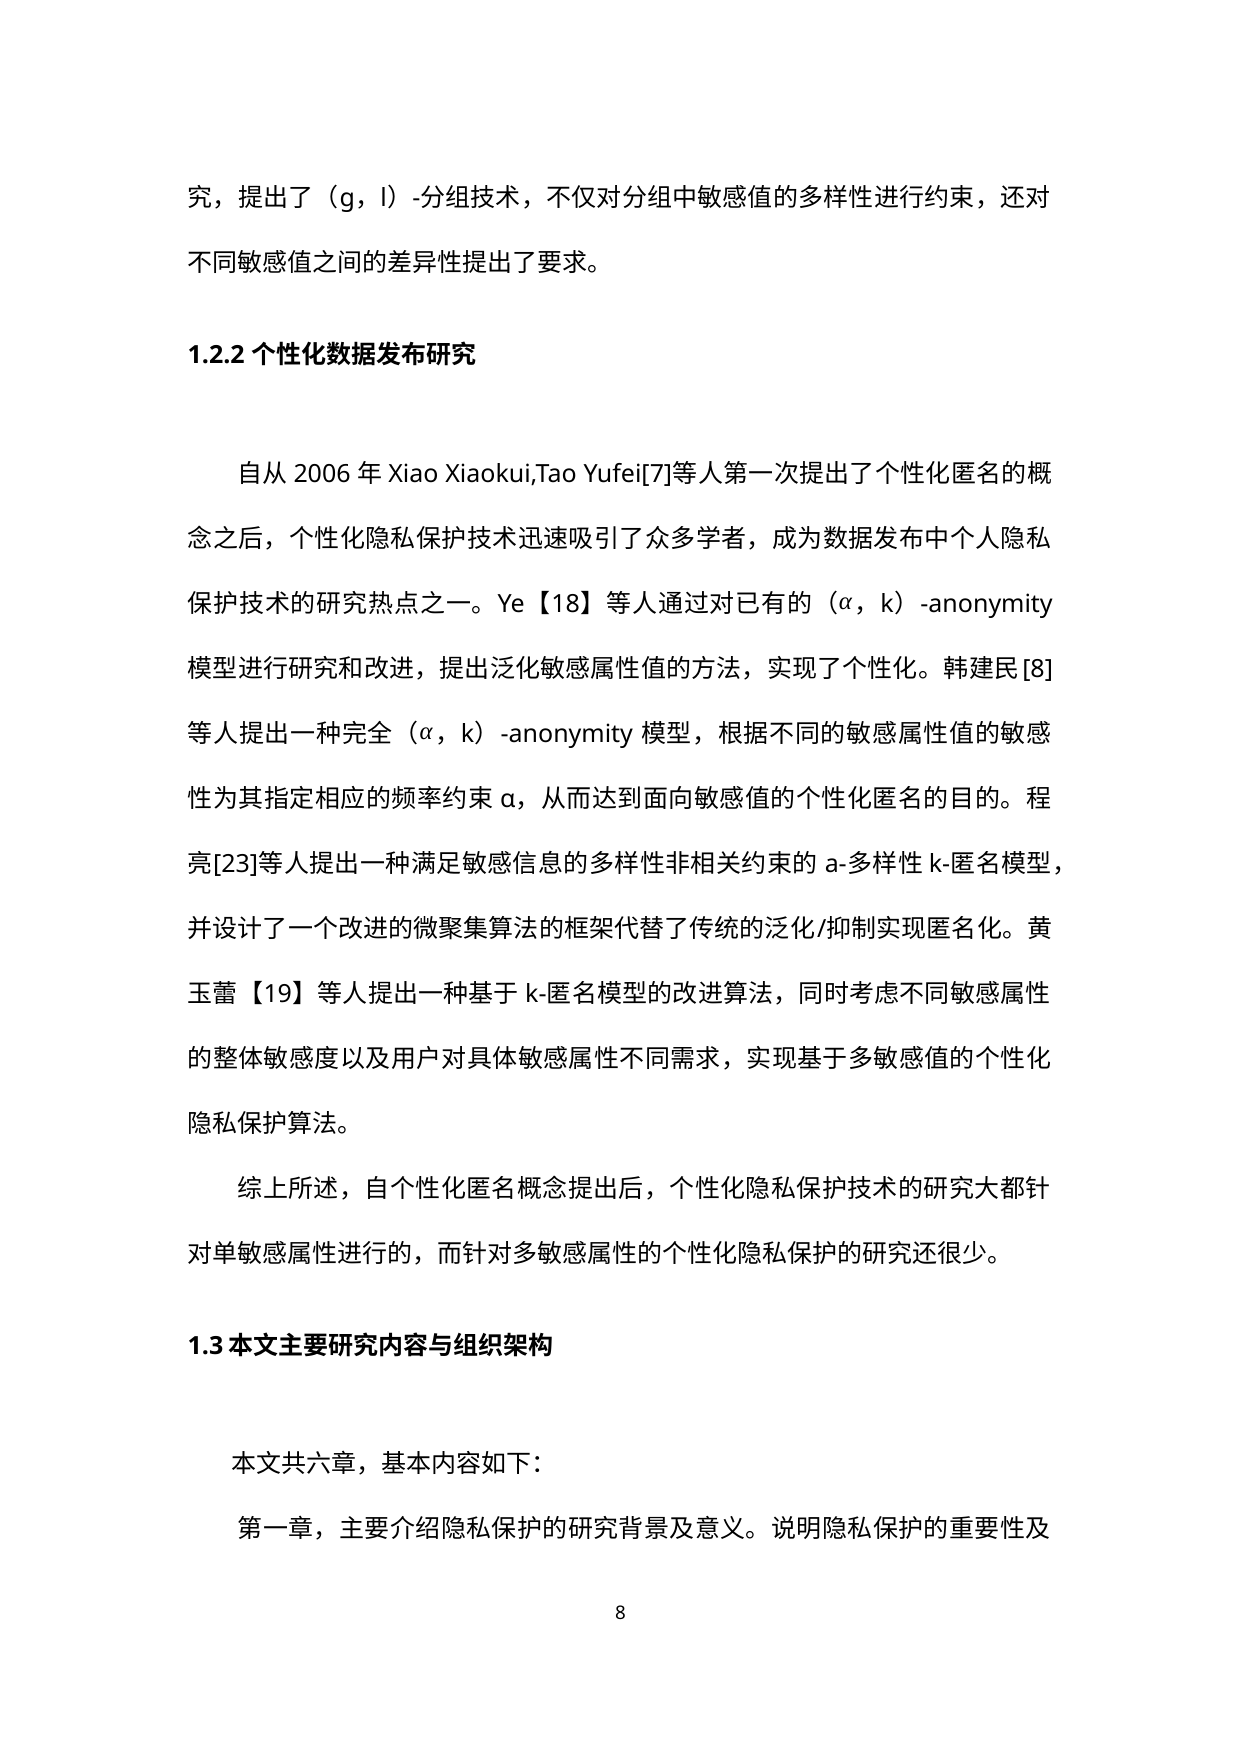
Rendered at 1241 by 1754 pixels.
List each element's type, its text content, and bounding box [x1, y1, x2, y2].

subtitle 1.2.2 个性化数据发布研究 [187, 320, 1053, 385]
subtitle 1.3本文主要研究内容与组织架构 [187, 1311, 1053, 1376]
text 综上所述，自个性化匿名概念提出后，个性化隐私保护技术的研究大都针对单敏感属性进行的，而针对多敏感属性的个性化隐私保护的研究还很少。 [187, 1154, 1053, 1284]
text 自从2006 年Xiao Xiaokui,Tao Yufei[7]等人第一次提出了个性化匿名的概念之后，个性化隐私保护技术迅速吸引了众多学者，成为数据发布中个人隐私保护技术的研究热点之一。Ye【18】等人通过对已有的（，k）-anonymity 模型进行研究和改进，提出泛化敏感属性值的方法，实现了个性化。韩建民[8]等人提出一种完全（，k）-anonymity 模型，根据不同的敏感属性值的敏感性为其指定相应的频率约束α，从而达到面向敏感值的个性化匿名的目的。程亮[23]等人提出一种满足敏感信息的多样性非相关约束的a-多样性k-匿名模型，并设计了一个改进的微聚集算法的框架代替了传统的泛化/抑制实现匿名化。黄玉蕾【19】等人提出一种基于k-匿名模型的改进算法，同时考虑不同敏感属性的整体敏感度以及用户对具体敏感属性不同需求，实现基于多敏感值的个性化隐私保护算法。 [187, 439, 1053, 1154]
text 第一章，主要介绍隐私保护的研究背景及意义。说明隐私保护的重要性及隐私保护的研究现状。 [187, 1494, 1053, 1559]
text 本文共六章，基本内容如下： [187, 1429, 1053, 1494]
